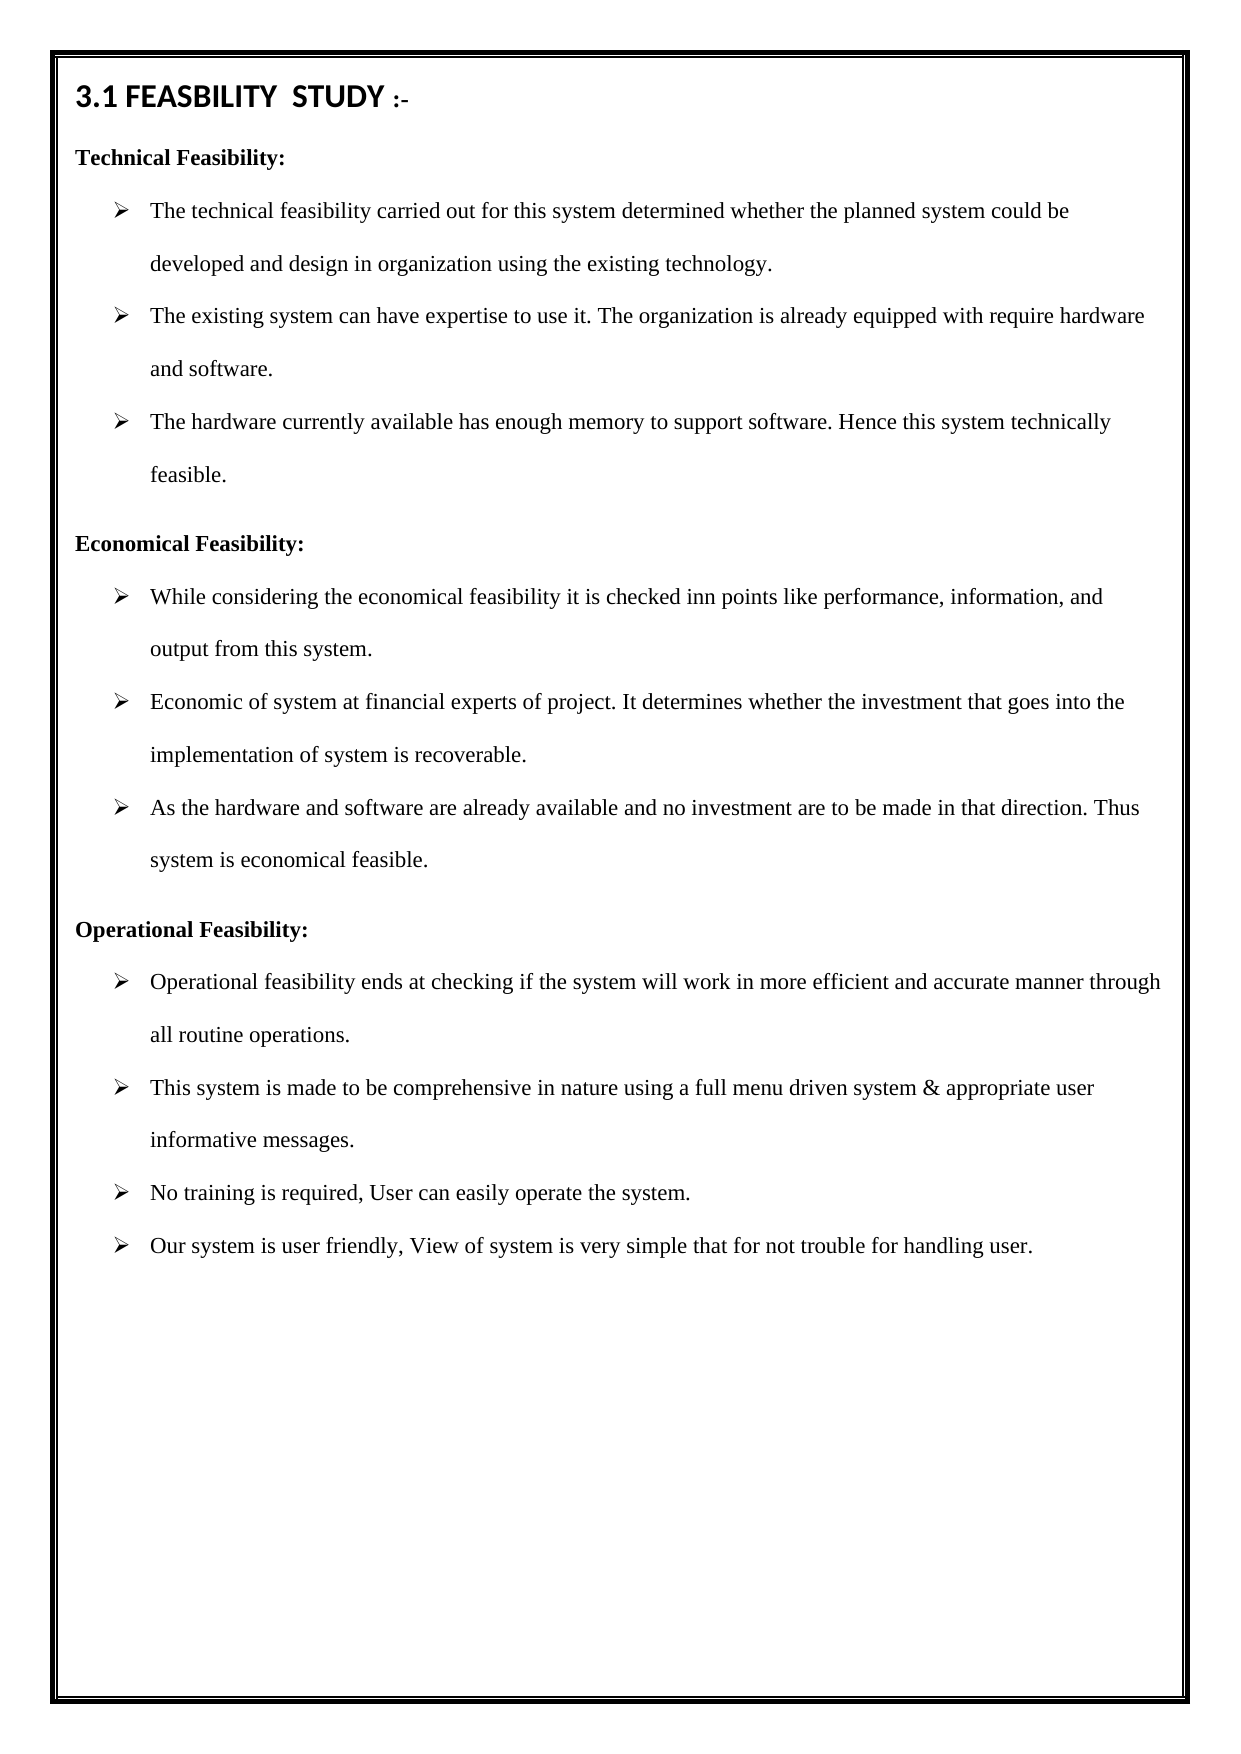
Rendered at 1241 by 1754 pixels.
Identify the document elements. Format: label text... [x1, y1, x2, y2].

list The hardware currently available has enough memory to support software. Hence this system technically feasible. [112, 408, 1165, 487]
list As the hardware and software are already available and no investment are to be made in that direction. Thus system is economical feasible. [112, 794, 1165, 873]
list Operational feasibility ends at checking if the system will work in more efficient and accurate manner through all routine operations. [112, 968, 1165, 1047]
list While considering the economical feasibility it is checked inn points like performance, information, and output from this system. [112, 583, 1165, 662]
text 3.1 FEASBILITY STUDY :- [75, 75, 1165, 116]
list Economic of system at financial experts of project. It determines whether the investment that goes into the implementation of system is recoverable. [112, 688, 1165, 767]
text Operational Feasibility: [75, 916, 1165, 942]
list The existing system can have expertise to use it. The organization is already equipped with require hardware and software. [112, 303, 1165, 382]
text Technical Feasibility: [75, 144, 1165, 171]
list This system is made to be comprehensive in nature using a full menu driven system & appropriate user informative messages. [112, 1074, 1165, 1153]
list The technical feasibility carried out for this system determined whether the planned system could be developed and design in organization using the existing technology. [112, 197, 1165, 276]
list Our system is user friendly, View of system is very simple that for not trouble for handling user. [112, 1232, 1165, 1258]
text Economical Feasibility: [75, 530, 1165, 556]
list No training is required, User can easily operate the system. [112, 1179, 1165, 1206]
